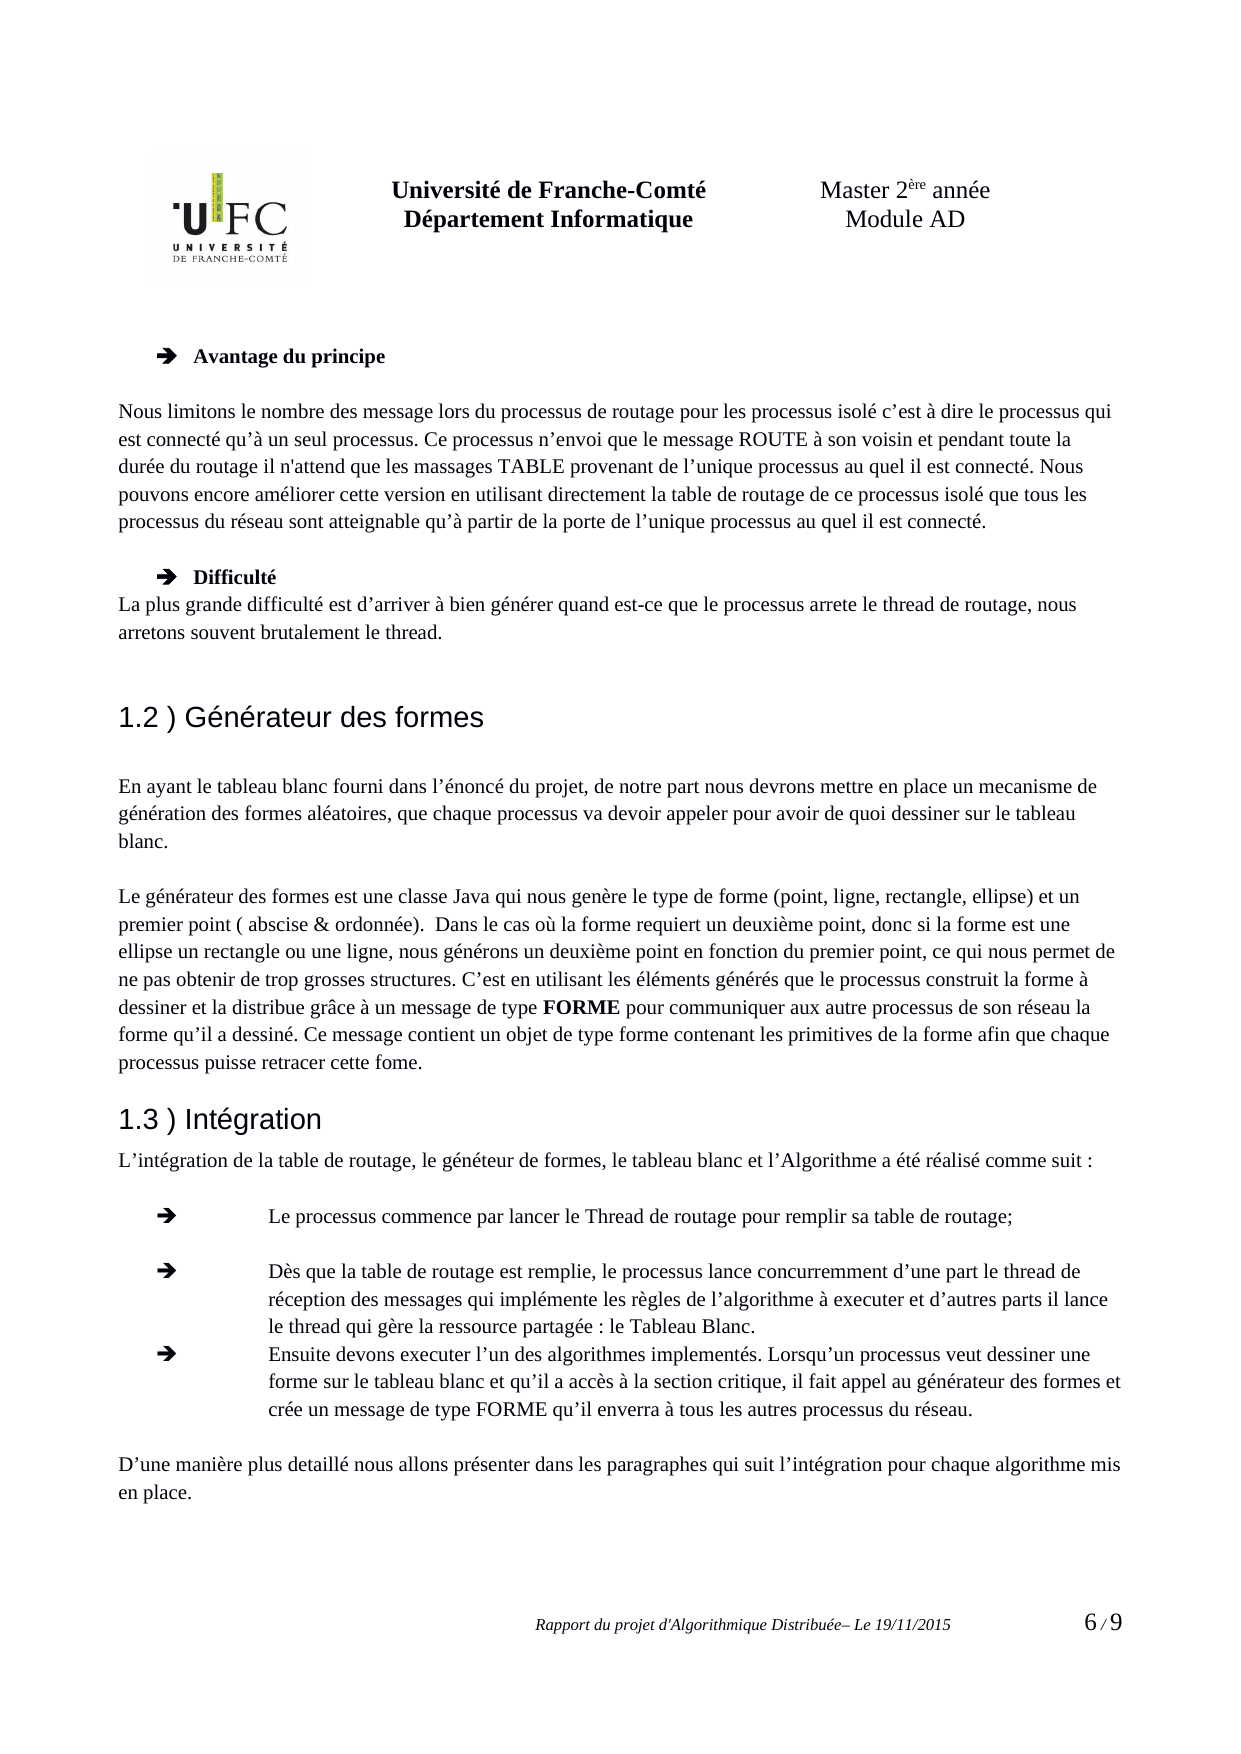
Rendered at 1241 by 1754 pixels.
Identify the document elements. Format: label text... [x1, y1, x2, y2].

list Dès que la table de routage est remplie, le processus lance concurremment d’une part le thread de réception des messages qui implémente les règles de l’algorithme à executer et d’autres parts il lance le thread qui gère la ressource partagée : le Tableau Blanc. [156, 1259, 1122, 1338]
text Le générateur des formes est une classe Java qui nous genère le type de forme (point, ligne, rectangle, ellipse) et un premier point ( abscise & ordonnée). Dans le cas où la forme requiert un deuxième point, donc si la forme est une ellipse un rectangle ou une ligne, nous générons un deuxième point en fonction du premier point, ce qui nous permet de ne pas obtenir de trop grosses structures. C’est en utilisant les éléments générés que le processus construit la forme à dessiner et la distribue grâce à un message de type FORME pour communiquer aux autre processus de son réseau la forme qu’il a dessiné. Ce message contient un objet de type forme contenant les primitives de la forme afin que chaque processus puisse retracer cette fome. [118, 884, 1122, 1074]
list Avantage du principe [156, 344, 1122, 368]
picture [149, 146, 308, 286]
text D’une manière plus detaillé nous allons présenter dans les paragraphes qui suit l’intégration pour chaque algorithme mis en place. [118, 1452, 1122, 1504]
list Difficulté [156, 565, 1122, 589]
text L’intégration de la table de routage, le généteur de formes, le tableau blanc et l’Algorithme a été réalisé comme suit : [118, 1148, 1122, 1172]
subtitle 1.2 ) Générateur des formes [118, 700, 1122, 734]
text La plus grande difficulté est d’arriver à bien générer quand est-ce que le processus arrete le thread de routage, nous arretons souvent brutalement le thread. [118, 592, 1122, 644]
list Le processus commence par lancer le Thread de routage pour remplir sa table de routage; [156, 1204, 1122, 1228]
text En ayant le tableau blanc fourni dans l’énoncé du projet, de notre part nous devrons mettre en place un mecanisme de génération des formes aléatoires, que chaque processus va devoir appeler pour avoir de quoi dessiner sur le tableau blanc. [118, 774, 1122, 853]
text Nous limitons le nombre des message lors du processus de routage pour les processus isolé c’est à dire le processus qui est connecté qu’à un seul processus. Ce processus n’envoi que le message ROUTE à son voisin et pendant toute la durée du routage il n'attend que les massages TABLE provenant de l’unique processus au quel il est connecté. Nous pouvons encore améliorer cette version en utilisant directement la table de routage de ce processus isolé que tous les processus du réseau sont atteignable qu’à partir de la porte de l’unique processus au quel il est connecté. [118, 399, 1122, 533]
subtitle 1.3 ) Intégration [118, 1102, 1122, 1136]
list Ensuite devons executer l’un des algorithmes implementés. Lorsqu’un processus veut dessiner une forme sur le tableau blanc et qu’il a accès à la section critique, il fait appel au générateur des formes et crée un message de type FORME qu’il enverra à tous les autres processus du réseau. [156, 1342, 1122, 1421]
